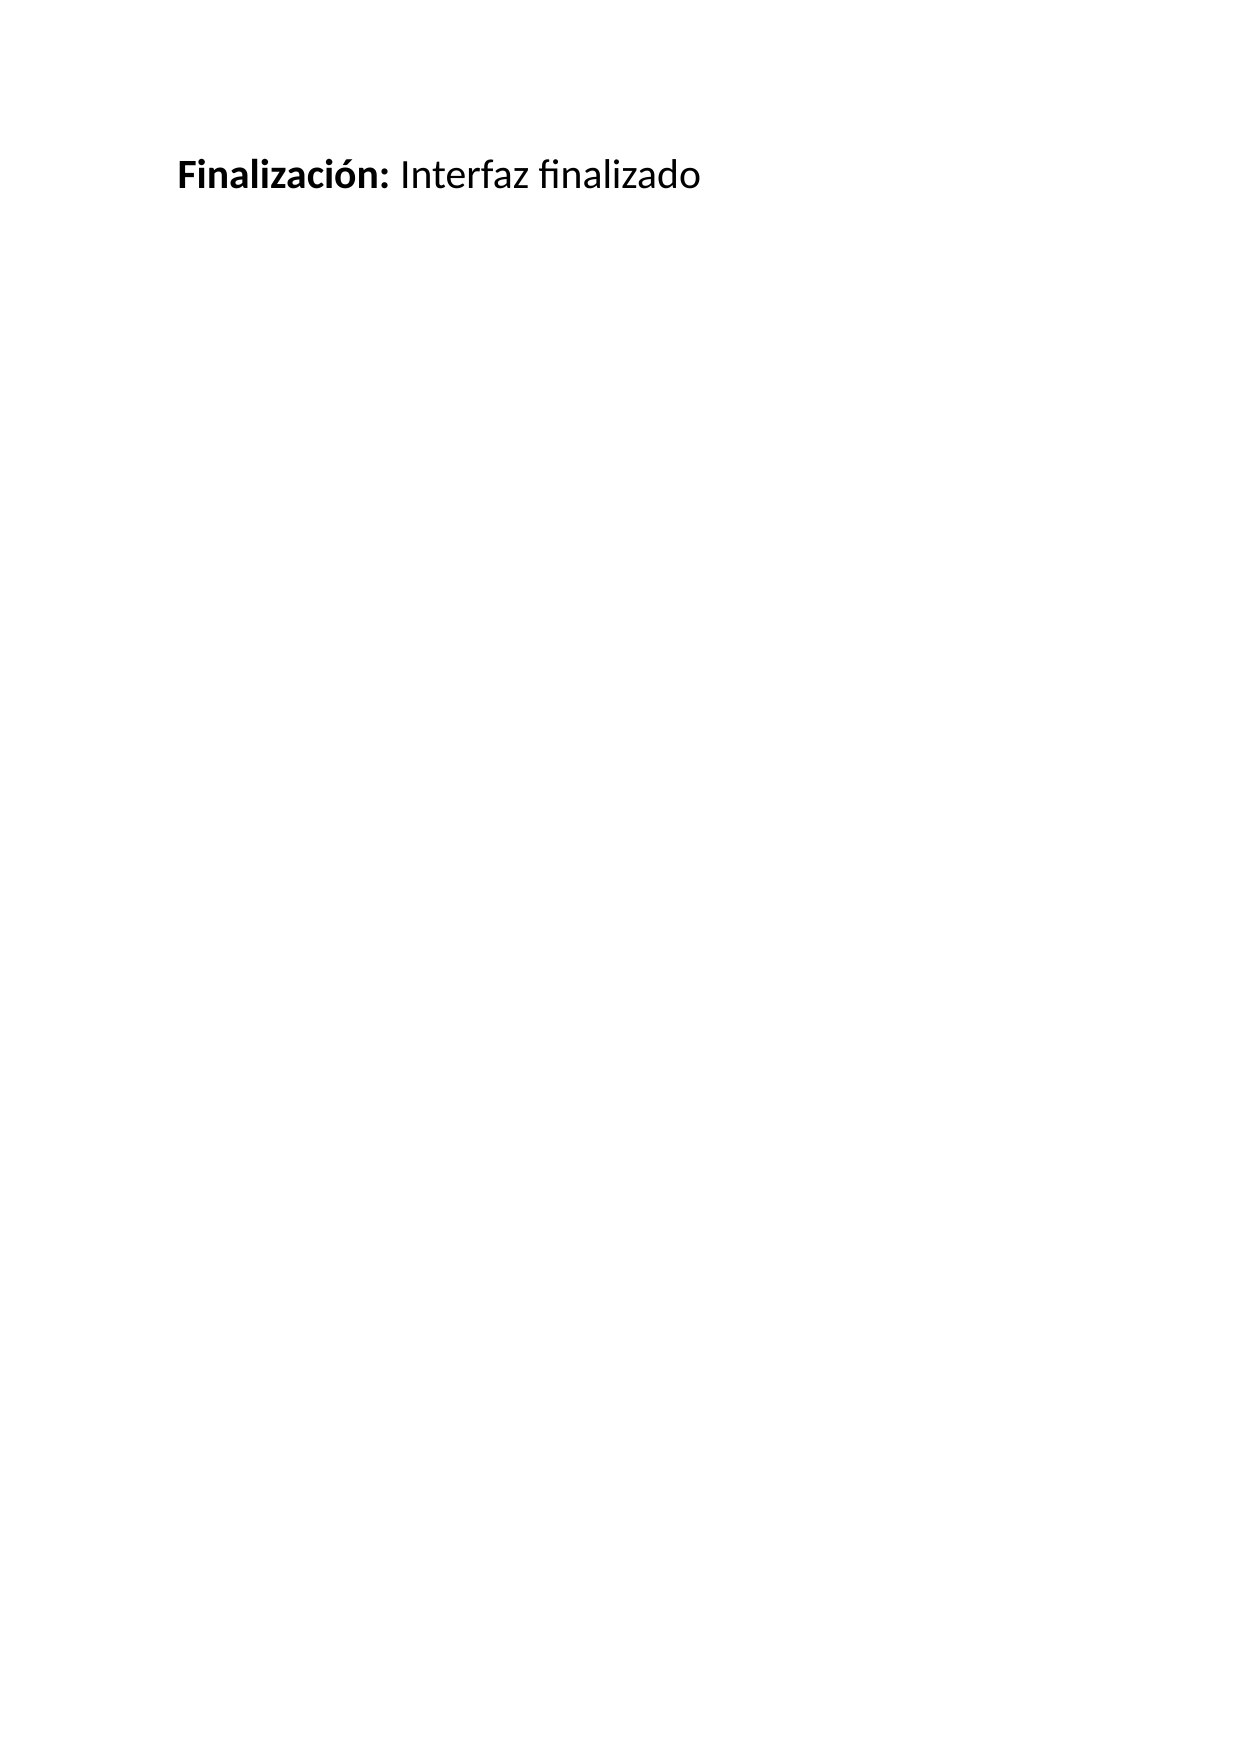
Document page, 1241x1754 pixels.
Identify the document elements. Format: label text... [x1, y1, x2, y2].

text Finalización: Interfaz finalizado [177, 148, 1063, 198]
